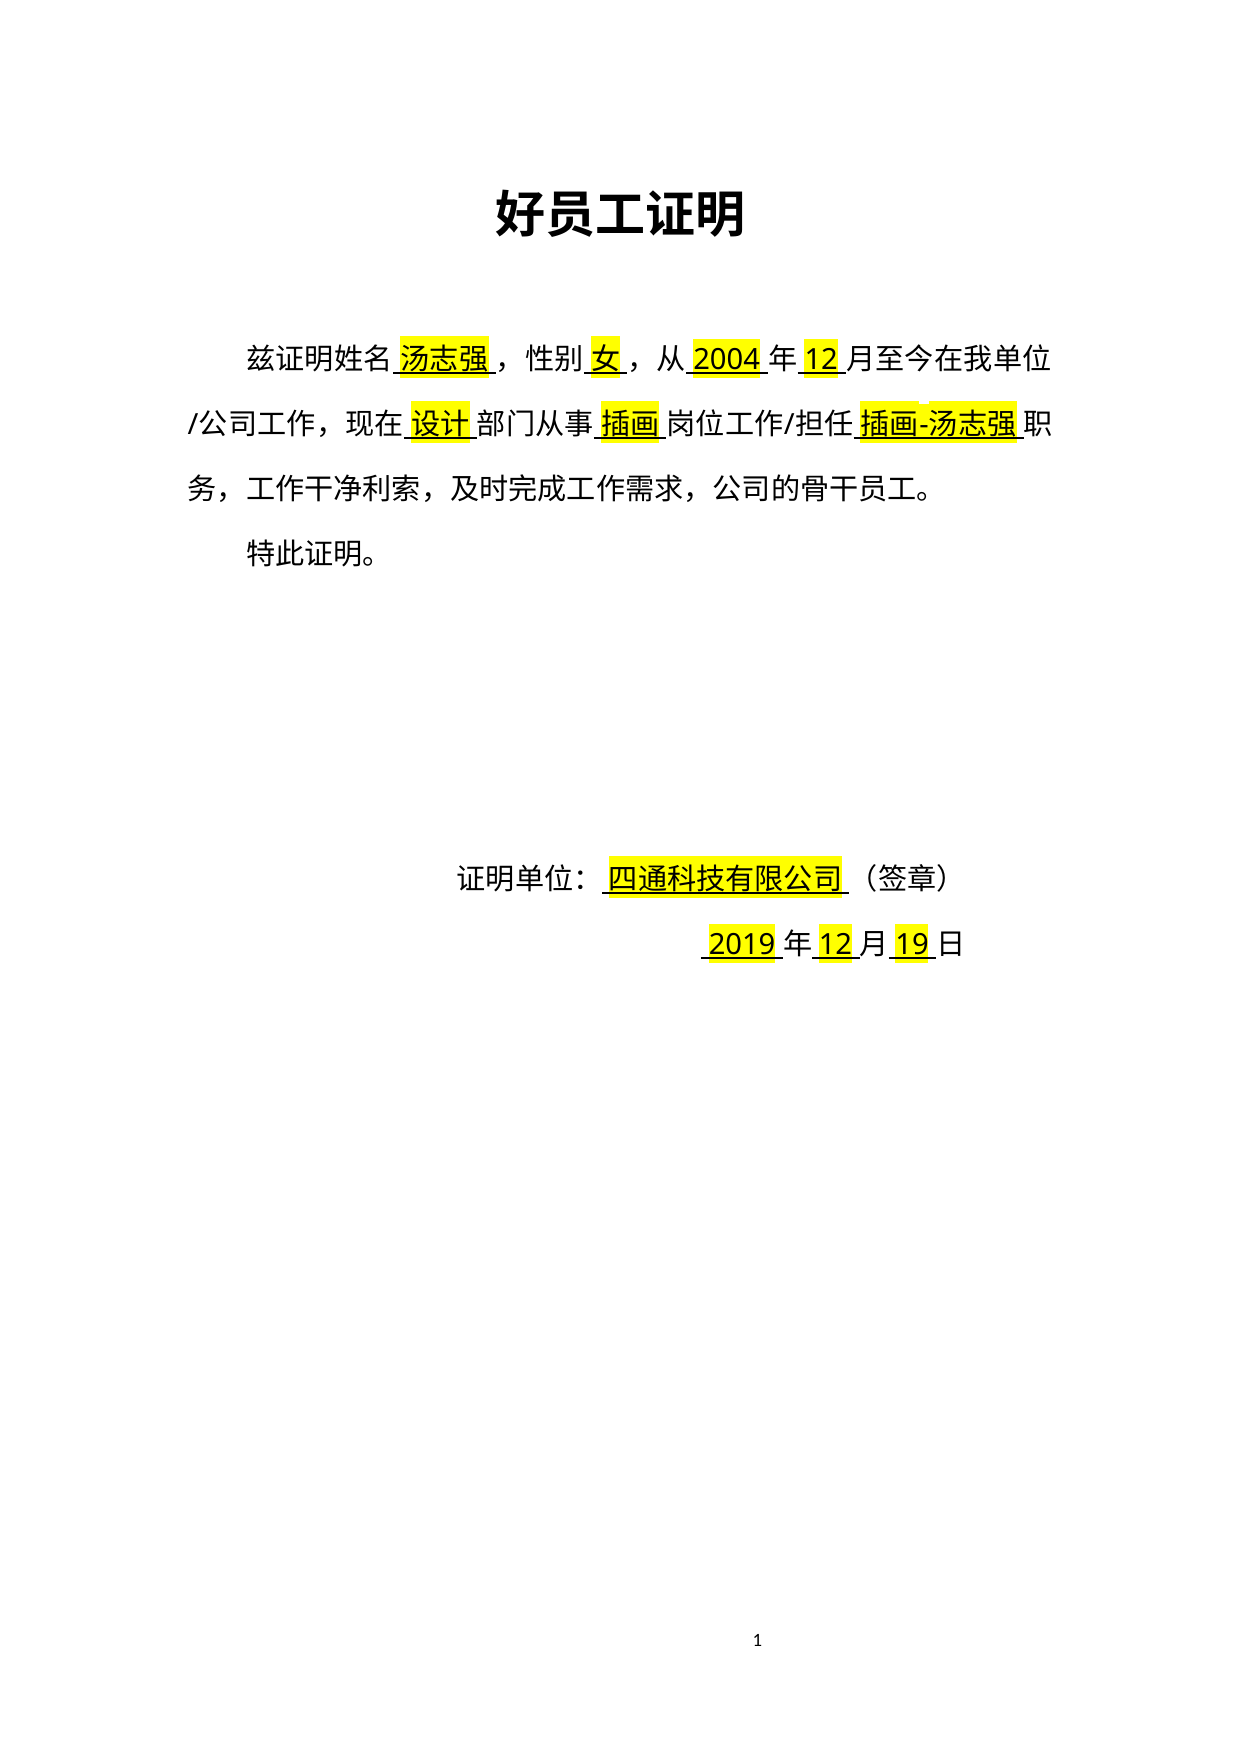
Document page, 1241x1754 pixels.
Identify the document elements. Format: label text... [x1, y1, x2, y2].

text 兹证明姓名 汤志强 ，性别 女 ，从 2004 年 12 月至今在我单位/公司工作，现在 设计 部门从事 插画 岗位工作/担任 插画-汤志强 职务，工作干净利索，及时完成工作需求，公司的骨干员工。 [187, 324, 1053, 519]
text 特此证明。 [187, 519, 1053, 584]
text 2019 年 12 月 19 日 [187, 909, 965, 974]
text 好员工证明 [187, 162, 1053, 259]
text 证明单位： 四通科技有限公司 （签章） [187, 844, 965, 909]
